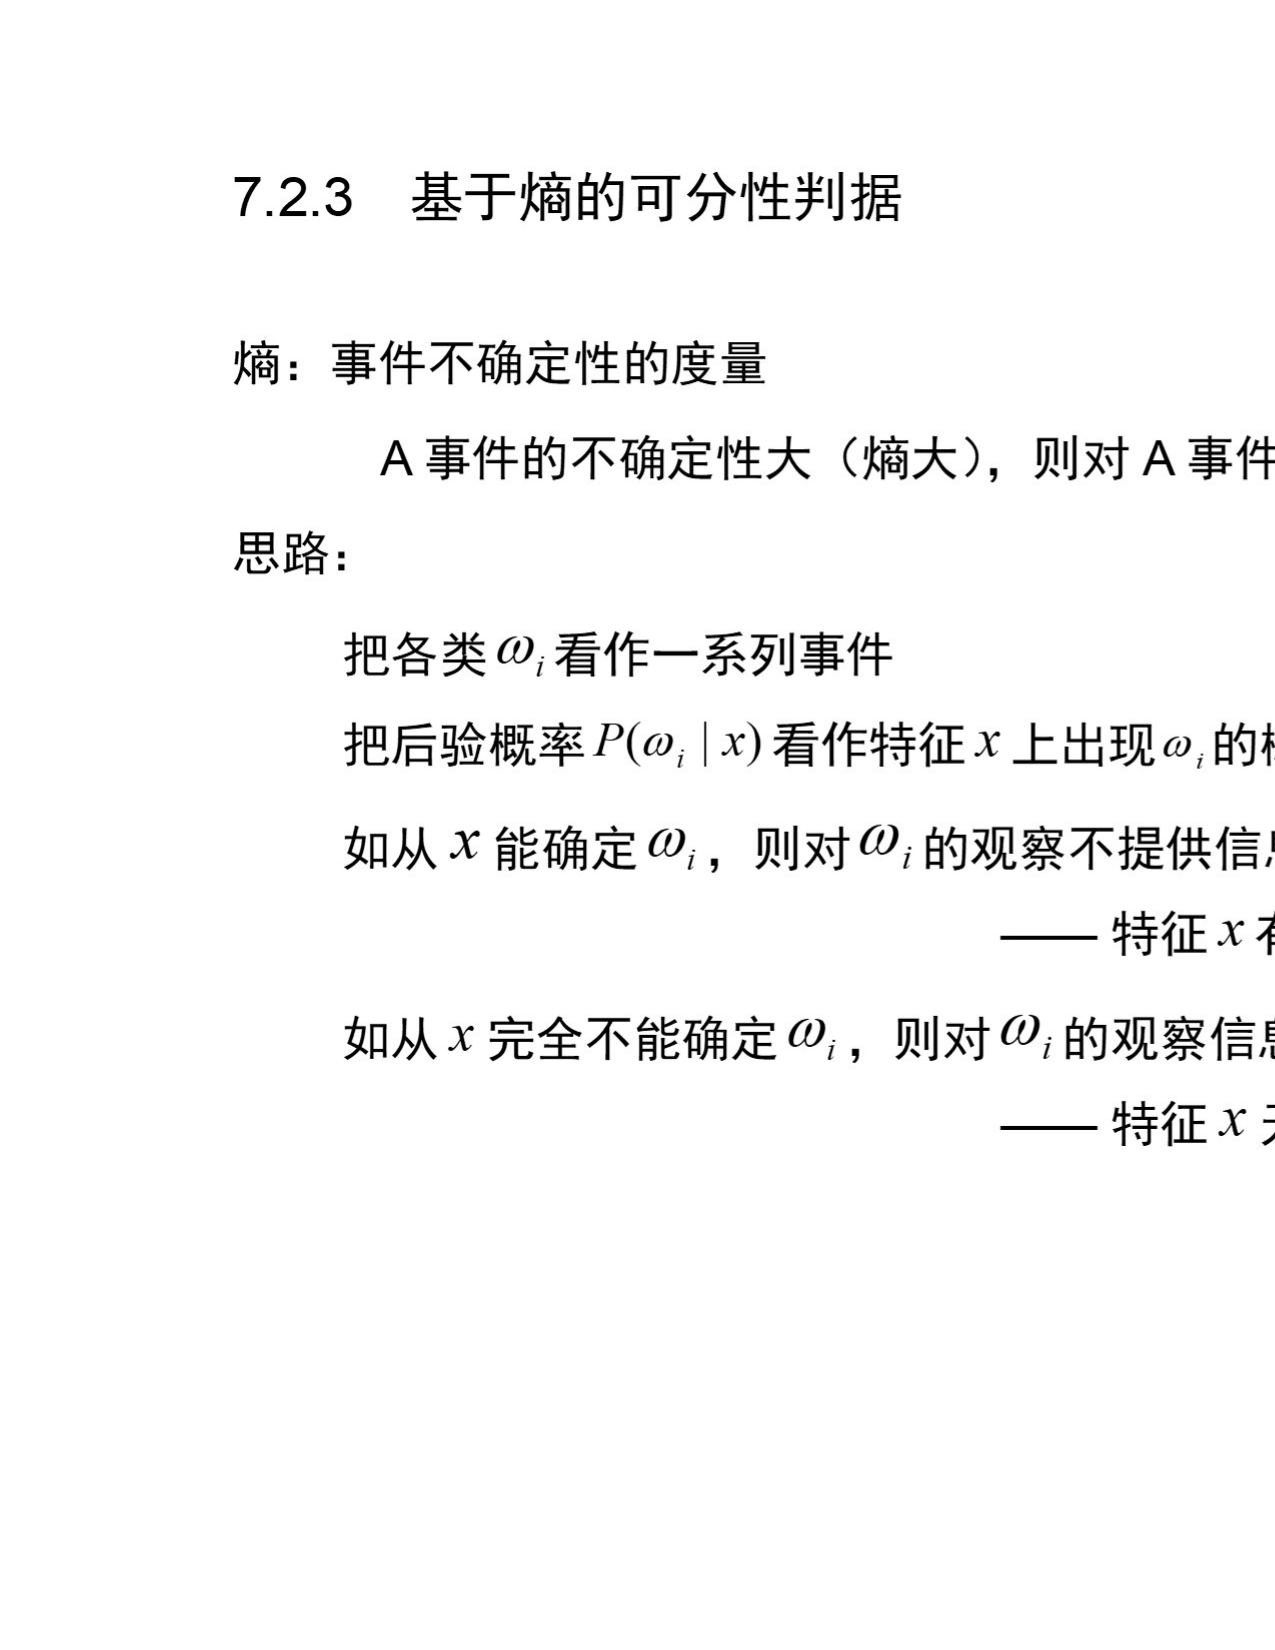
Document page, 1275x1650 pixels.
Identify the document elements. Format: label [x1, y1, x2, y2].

picture [232, 150, 1275, 1172]
